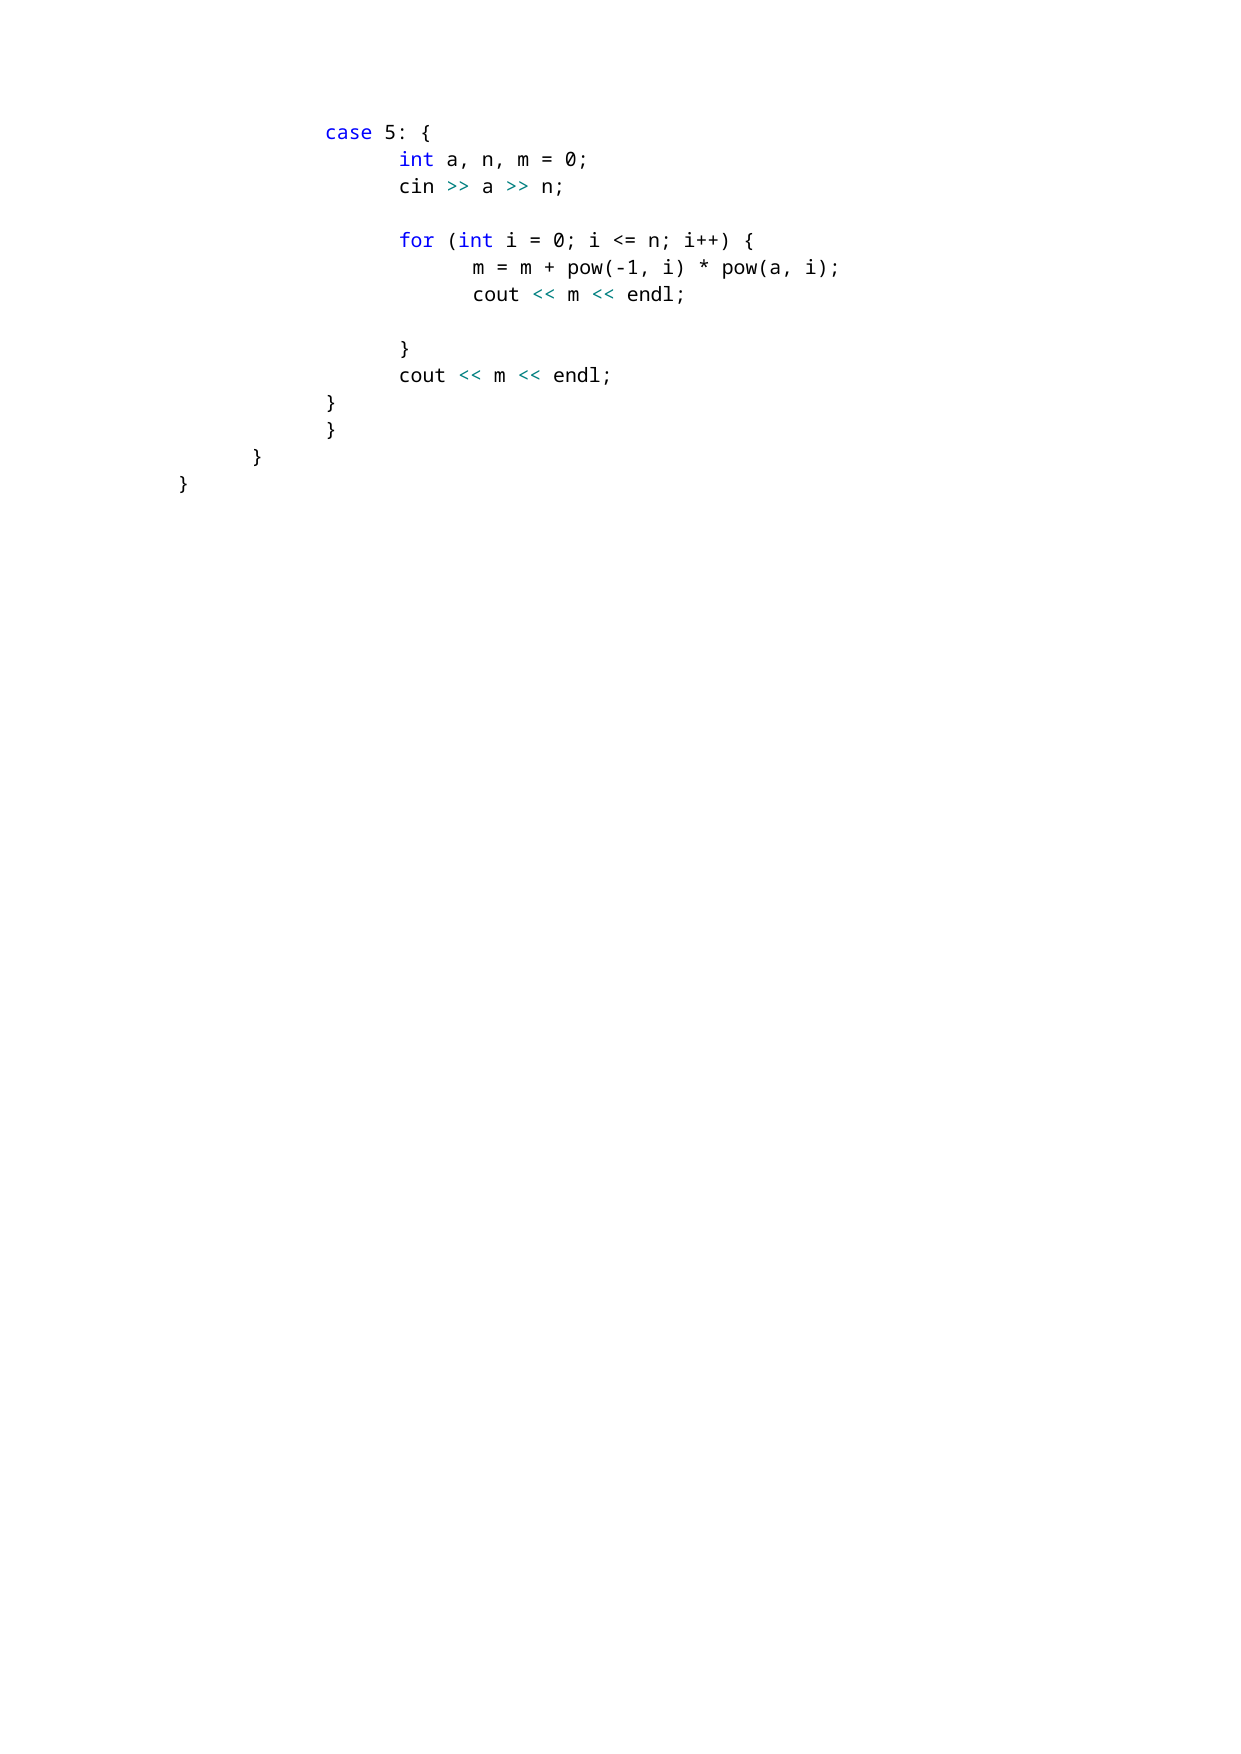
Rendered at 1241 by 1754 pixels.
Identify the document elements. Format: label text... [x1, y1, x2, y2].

text } [177, 415, 1152, 442]
text case 5: { [177, 118, 1152, 145]
text m = m + pow(-1, i) * pow(a, i); [177, 253, 1152, 280]
text for (int i = 0; i <= n; i++) { [177, 226, 1152, 253]
text } [177, 442, 1152, 469]
text } [177, 334, 1152, 361]
text int a, n, m = 0; [177, 145, 1152, 172]
text cin >> a >> n; [177, 172, 1152, 199]
text } [177, 469, 1152, 496]
text } [177, 388, 1152, 415]
text cout << m << endl; [177, 280, 1152, 307]
text cout << m << endl; [177, 361, 1152, 388]
